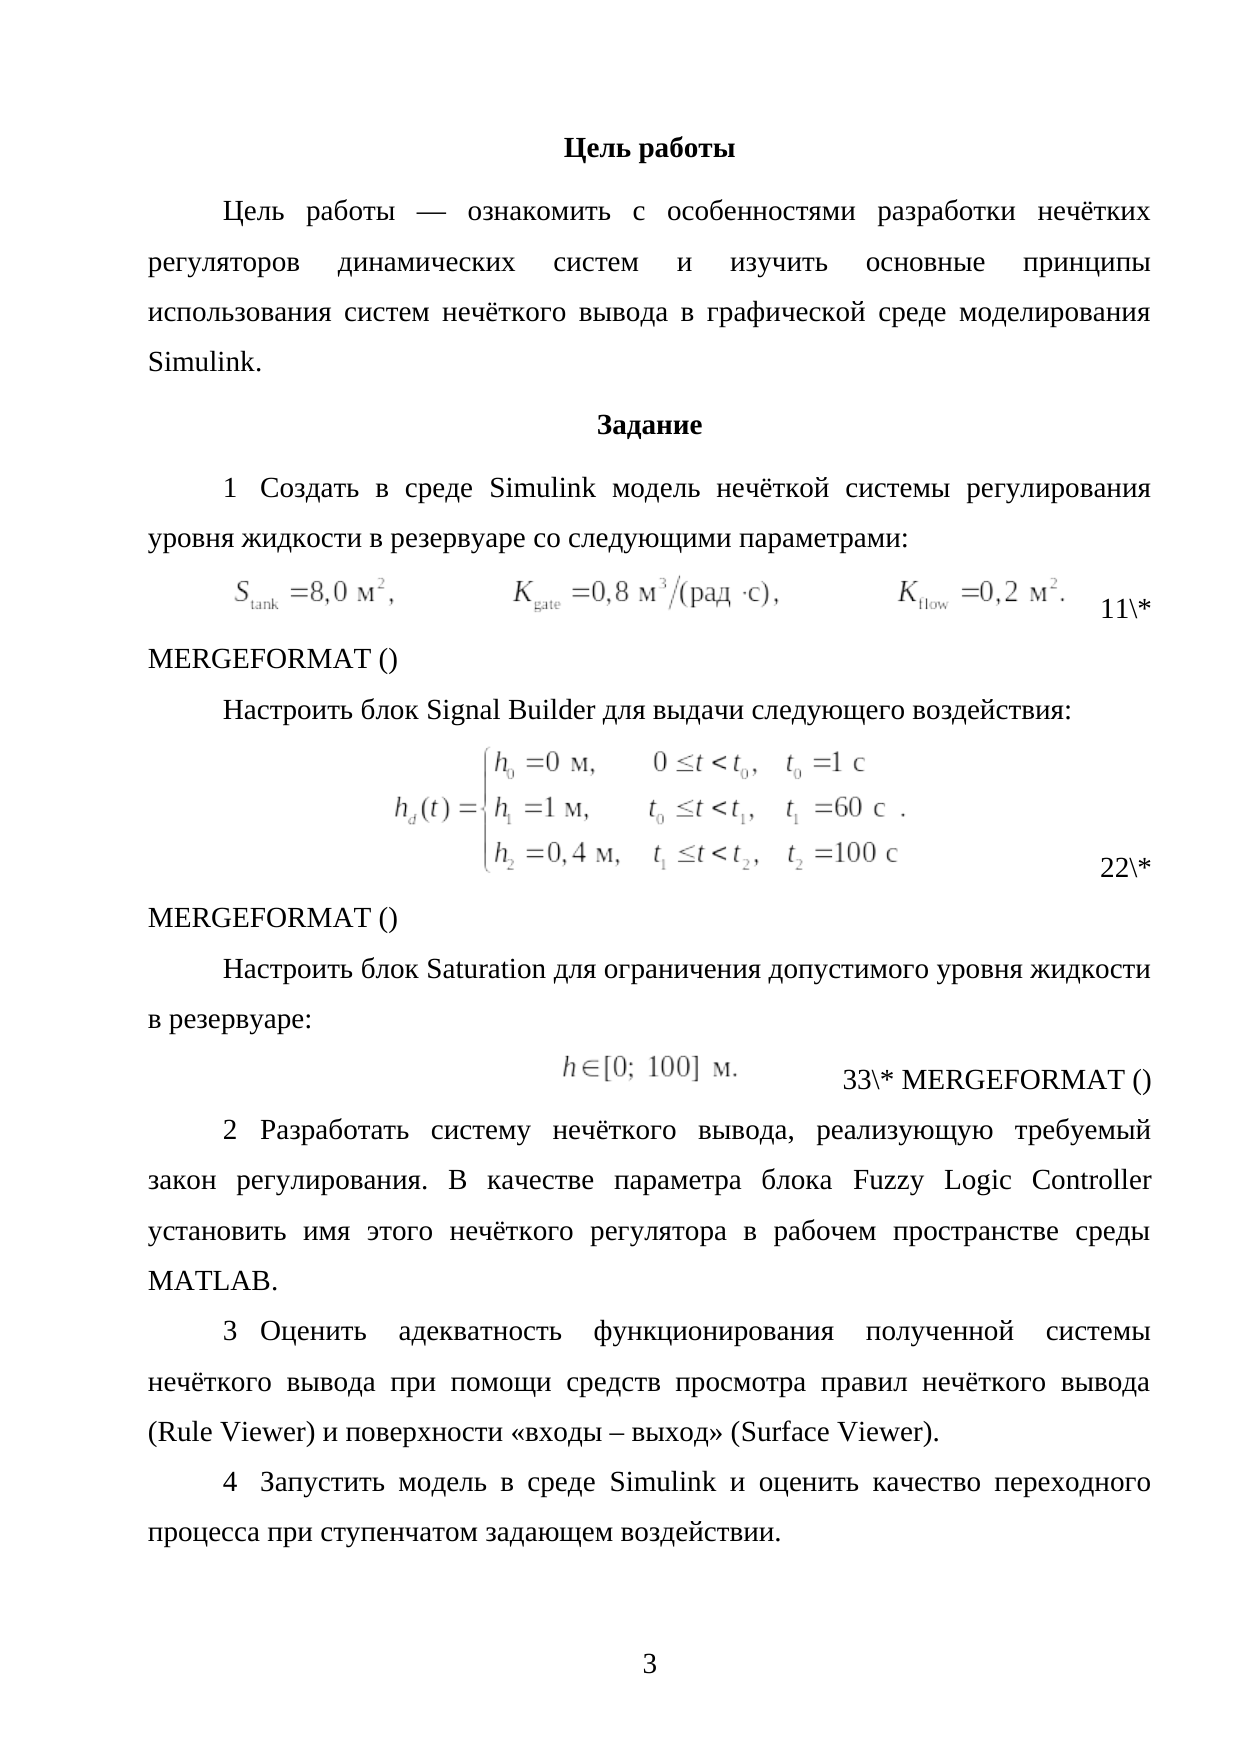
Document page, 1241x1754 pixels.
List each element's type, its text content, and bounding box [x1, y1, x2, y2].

subtitle Задание [148, 407, 1152, 441]
text Настроить блок Saturation для ограничения допустимого уровня жидкости в резервуаре: [148, 951, 1152, 1035]
text Настроить блок Signal Builder для выдачи следующего воздействия: [148, 692, 1152, 725]
list Создать в среде Simulink модель нечёткой системы регулирования уровня жидкости в резервуаре со следующими параметрами: [148, 470, 1152, 554]
list Запустить модель в среде Simulink и оценить качество переходного процесса при ступенчатом задающем воздействии. [148, 1464, 1152, 1548]
text Цель работы — ознакомить с особенностями разработки нечётких регуляторов динамических систем и изучить основные принципы использования систем нечёткого вывода в графической среде моделирования Simulink. [148, 193, 1152, 378]
list Оценить адекватность функционирования полученной системы нечёткого вывода при помощи средств просмотра правил нечёткого вывода (Rule Viewer) и поверхности «входы – выход» (Surface Viewer). [148, 1313, 1152, 1447]
subtitle Цель работы [148, 131, 1152, 164]
list Разработать систему нечёткого вывода, реализующую требуемый закон регулирования. В качестве параметра блока Fuzzy Logic Controller установить имя этого нечёткого регулятора в рабочем пространстве среды MATLAB. [148, 1112, 1152, 1297]
